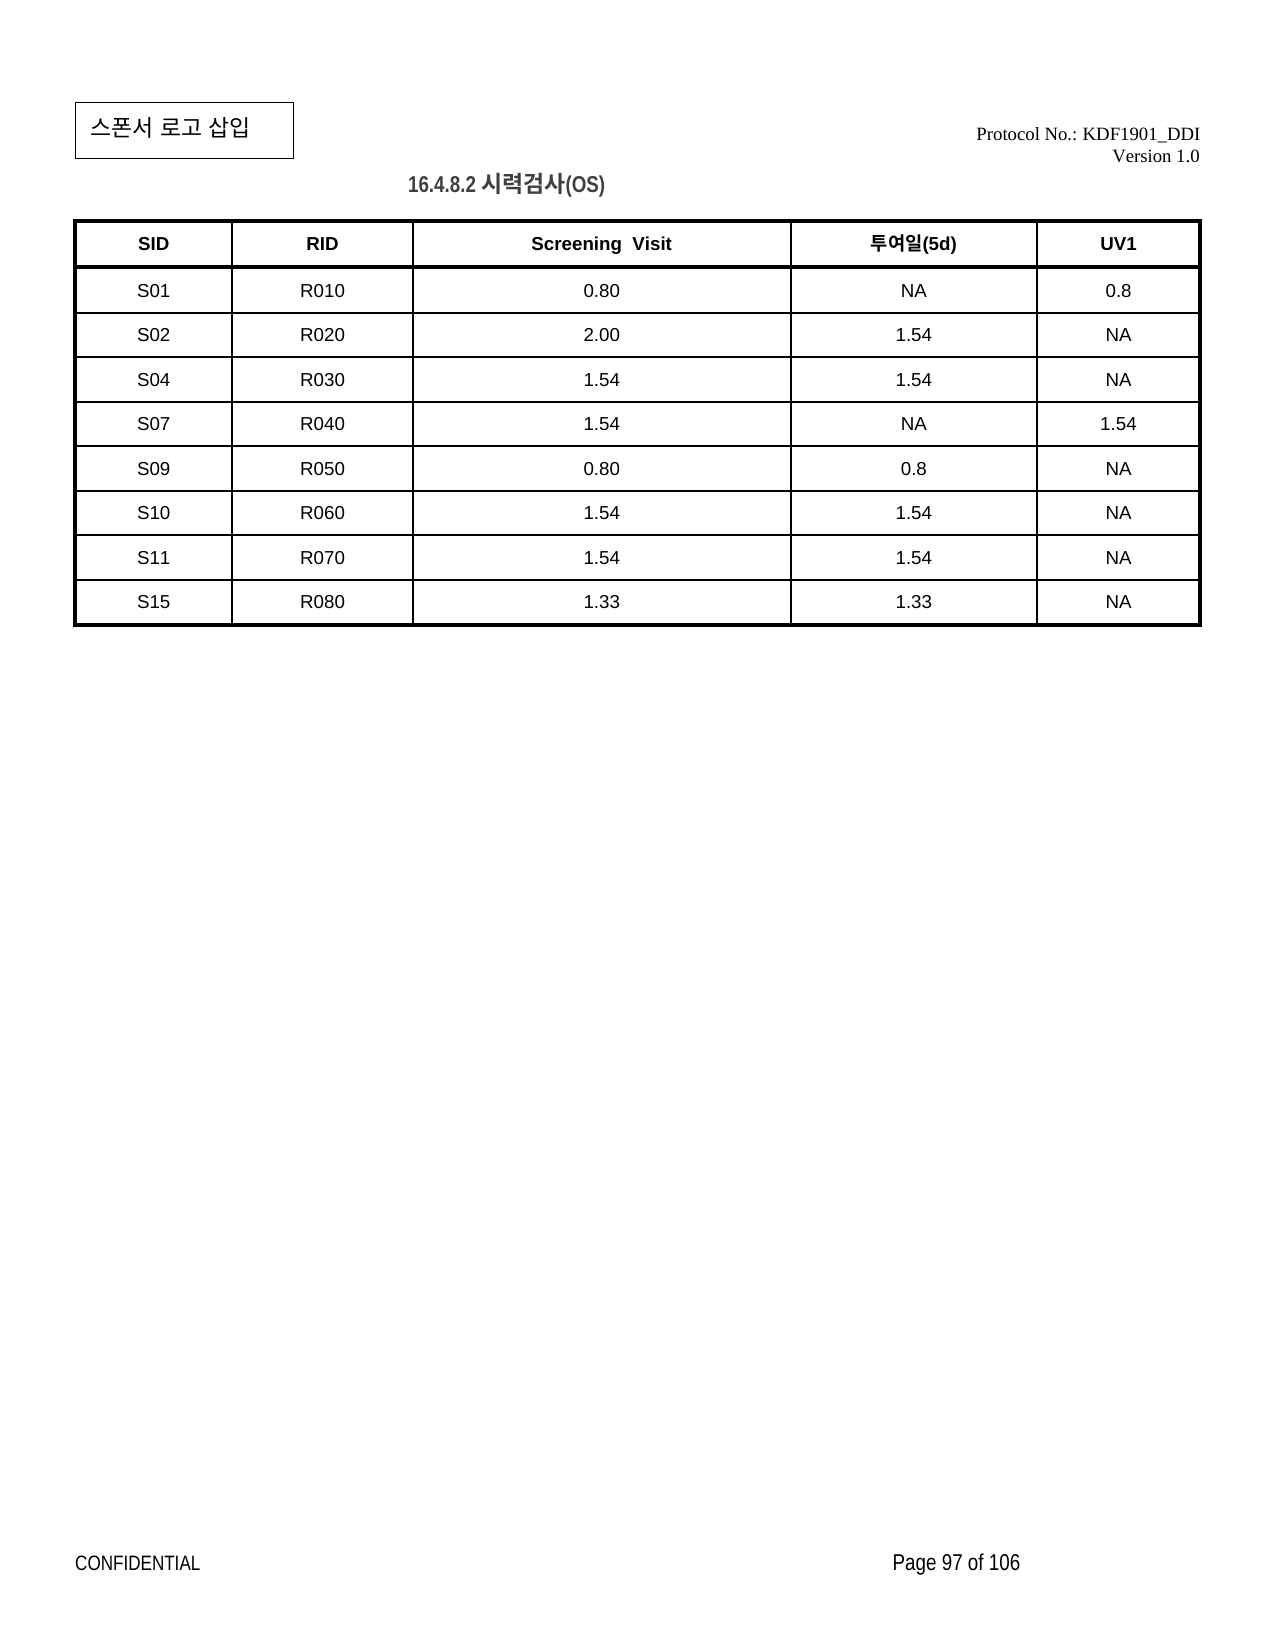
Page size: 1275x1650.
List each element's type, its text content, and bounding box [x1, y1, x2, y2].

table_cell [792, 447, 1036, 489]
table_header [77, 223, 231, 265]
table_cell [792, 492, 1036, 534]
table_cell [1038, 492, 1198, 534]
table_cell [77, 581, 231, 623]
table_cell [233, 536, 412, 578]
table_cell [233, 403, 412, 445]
text 16.4.8.2 시력검사(OS) [167, 166, 1200, 199]
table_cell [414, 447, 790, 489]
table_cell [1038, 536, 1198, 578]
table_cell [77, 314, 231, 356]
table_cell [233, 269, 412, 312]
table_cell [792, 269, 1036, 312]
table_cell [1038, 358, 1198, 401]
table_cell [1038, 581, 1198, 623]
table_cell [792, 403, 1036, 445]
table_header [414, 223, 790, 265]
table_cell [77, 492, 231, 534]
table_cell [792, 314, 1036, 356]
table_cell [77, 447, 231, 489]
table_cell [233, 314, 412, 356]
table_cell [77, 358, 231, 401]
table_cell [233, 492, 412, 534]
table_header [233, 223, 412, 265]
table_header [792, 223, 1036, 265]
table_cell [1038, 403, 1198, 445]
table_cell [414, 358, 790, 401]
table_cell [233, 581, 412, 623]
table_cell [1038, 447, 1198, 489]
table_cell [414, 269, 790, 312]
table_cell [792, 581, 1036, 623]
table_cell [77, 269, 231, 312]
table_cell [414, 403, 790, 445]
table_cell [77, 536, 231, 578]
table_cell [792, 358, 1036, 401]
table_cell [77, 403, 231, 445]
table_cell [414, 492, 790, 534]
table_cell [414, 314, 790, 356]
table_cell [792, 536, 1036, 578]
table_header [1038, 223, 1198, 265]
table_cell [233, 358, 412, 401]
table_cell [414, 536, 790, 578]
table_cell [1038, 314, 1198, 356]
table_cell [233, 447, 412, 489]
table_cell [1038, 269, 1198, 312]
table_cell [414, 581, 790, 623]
